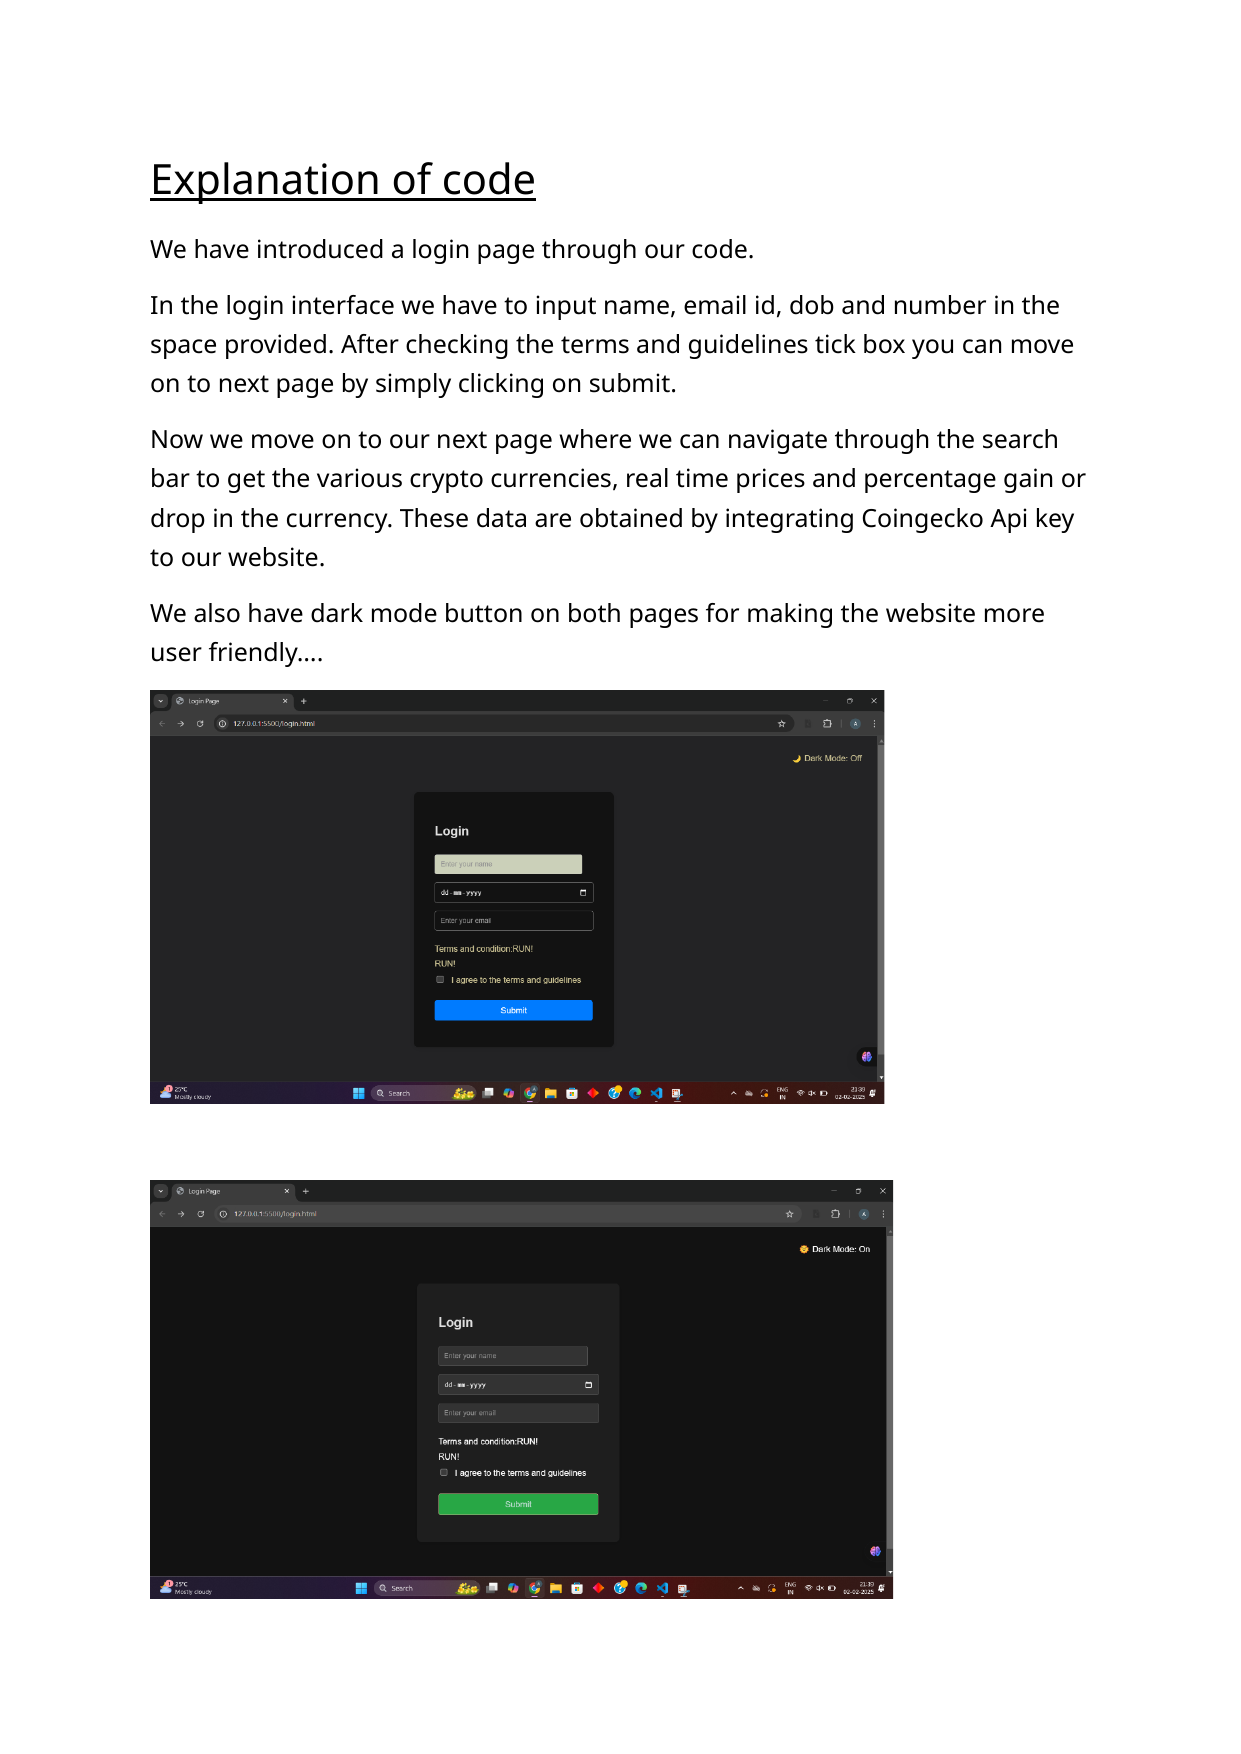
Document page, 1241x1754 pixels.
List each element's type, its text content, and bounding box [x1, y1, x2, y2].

text Now we move on to our next page where we can navigate through the search bar to get the various crypto currencies, real time prices and percentage gain or drop in the currency. These data are obtained by integrating Coingecko Api key to our website. [150, 422, 1090, 573]
picture [150, 1180, 894, 1599]
text We also have dark mode button on both pages for making the website more user friendly…. [150, 595, 1090, 668]
text In the login interface we have to input name, email id, dob and number in the space provided. After checking the terms and guidelines tick box you can move on to next page by simply clicking on submit. [150, 288, 1090, 400]
text We have introduced a login page through our code. [150, 232, 1090, 266]
picture [150, 690, 885, 1104]
text Explanation of code [150, 150, 1090, 207]
